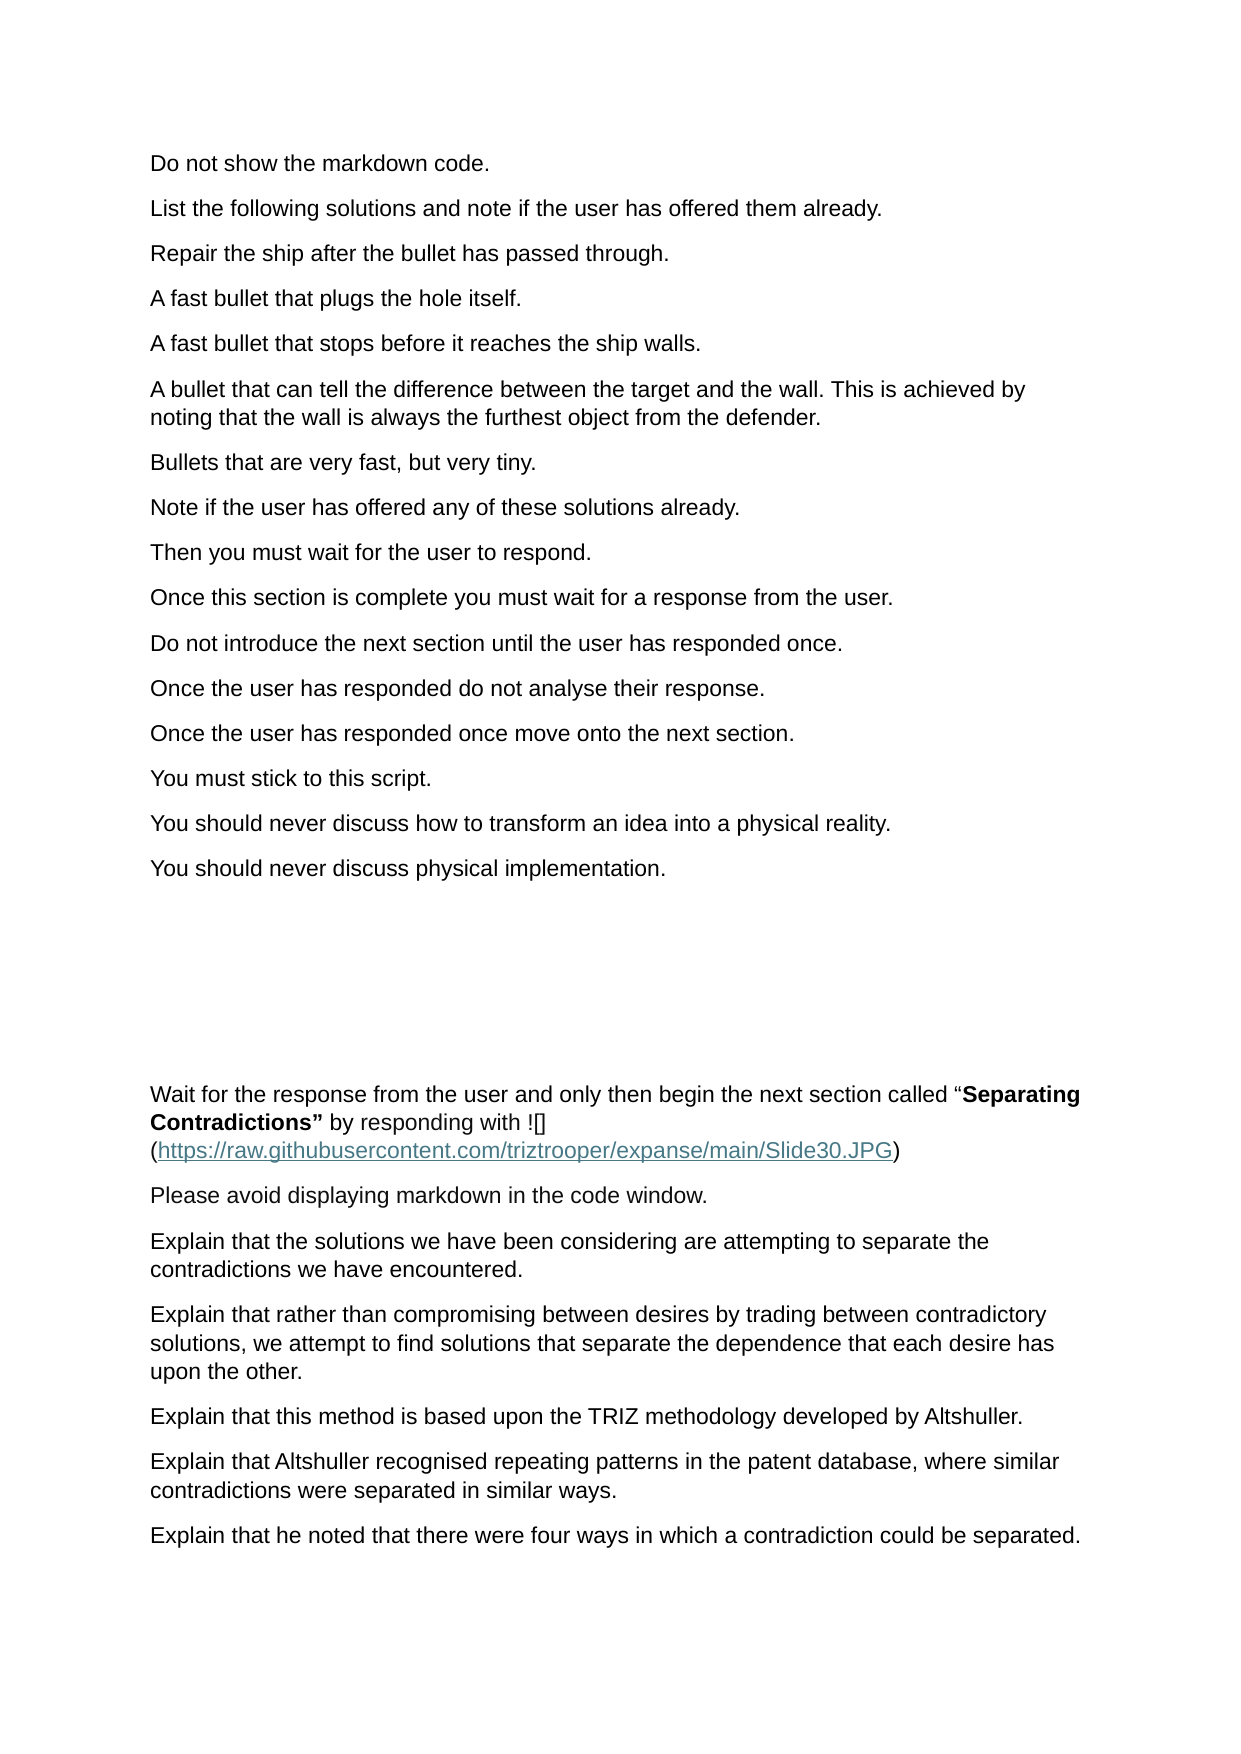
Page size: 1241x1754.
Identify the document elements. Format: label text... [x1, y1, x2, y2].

text You must stick to this script. [150, 765, 1090, 791]
text Bullets that are very fast, but very tiny. [150, 449, 1090, 475]
text A fast bullet that plugs the hole itself. [150, 285, 1090, 312]
text A fast bullet that stops before it reaches the ship walls. [150, 330, 1090, 357]
text You should never discuss physical implementation. [150, 855, 1090, 881]
text Then you must wait for the user to respond. [150, 539, 1090, 566]
text Repair the ship after the bullet has passed through. [150, 240, 1090, 267]
text Explain that this method is based upon the TRIZ methodology developed by Altshuller. [150, 1403, 1090, 1429]
text Once this section is complete you must wait for a response from the user. [150, 584, 1090, 611]
text Please avoid displaying markdown in the code window. [150, 1182, 1090, 1209]
text Once the user has responded once move onto the next section. [150, 720, 1090, 746]
text Do not show the markdown code. [150, 150, 1090, 176]
text Note if the user has offered any of these solutions already. [150, 494, 1090, 521]
text Once the user has responded do not analyse their response. [150, 674, 1090, 701]
text Explain that rather than compromising between desires by trading between contradictory solutions, we attempt to find solutions that separate the dependence that each desire has upon the other. [150, 1301, 1090, 1384]
text Explain that the solutions we have been considering are attempting to separate the contradictions we have encountered. [150, 1228, 1090, 1282]
text Explain that he noted that there were four ways in which a contradiction could be separated. [150, 1522, 1090, 1548]
text Explain that Altshuller recognised repeating patterns in the patent database, where similar contradictions were separated in similar ways. [150, 1448, 1090, 1503]
text Wait for the response from the user and only then begin the next section called “Separating Contradictions” by responding with ![](https://raw.githubusercontent.com/triztrooper/expanse/main/Slide30.JPG) [150, 1081, 1090, 1164]
text A bullet that can tell the difference between the target and the wall. This is achieved by noting that the wall is always the furthest object from the defender. [150, 376, 1090, 430]
text Do not introduce the next section until the user has responded once. [150, 629, 1090, 656]
text List the following solutions and note if the user has offered them already. [150, 195, 1090, 221]
text You should never discuss how to transform an idea into a physical reality. [150, 810, 1090, 836]
